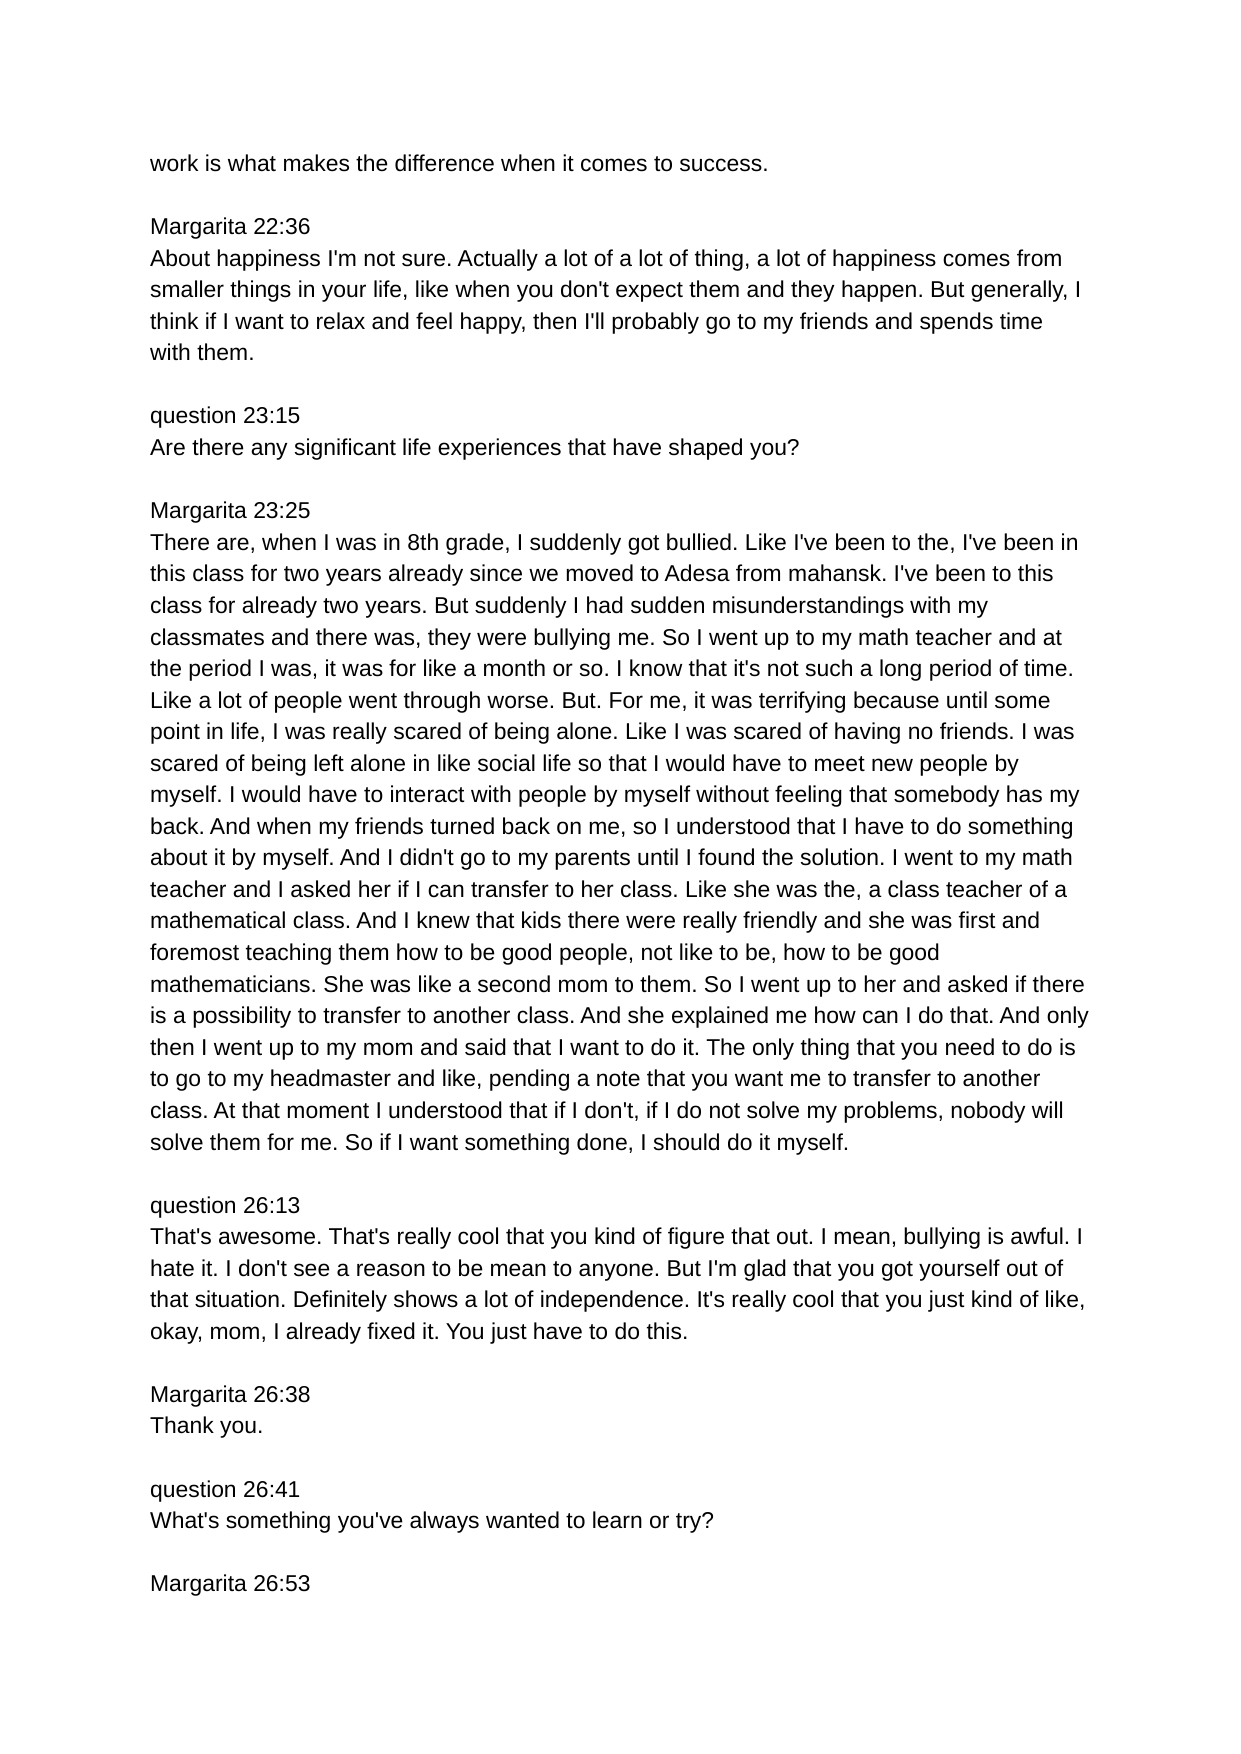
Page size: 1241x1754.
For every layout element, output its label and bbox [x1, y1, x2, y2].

text [150, 150, 1090, 1597]
